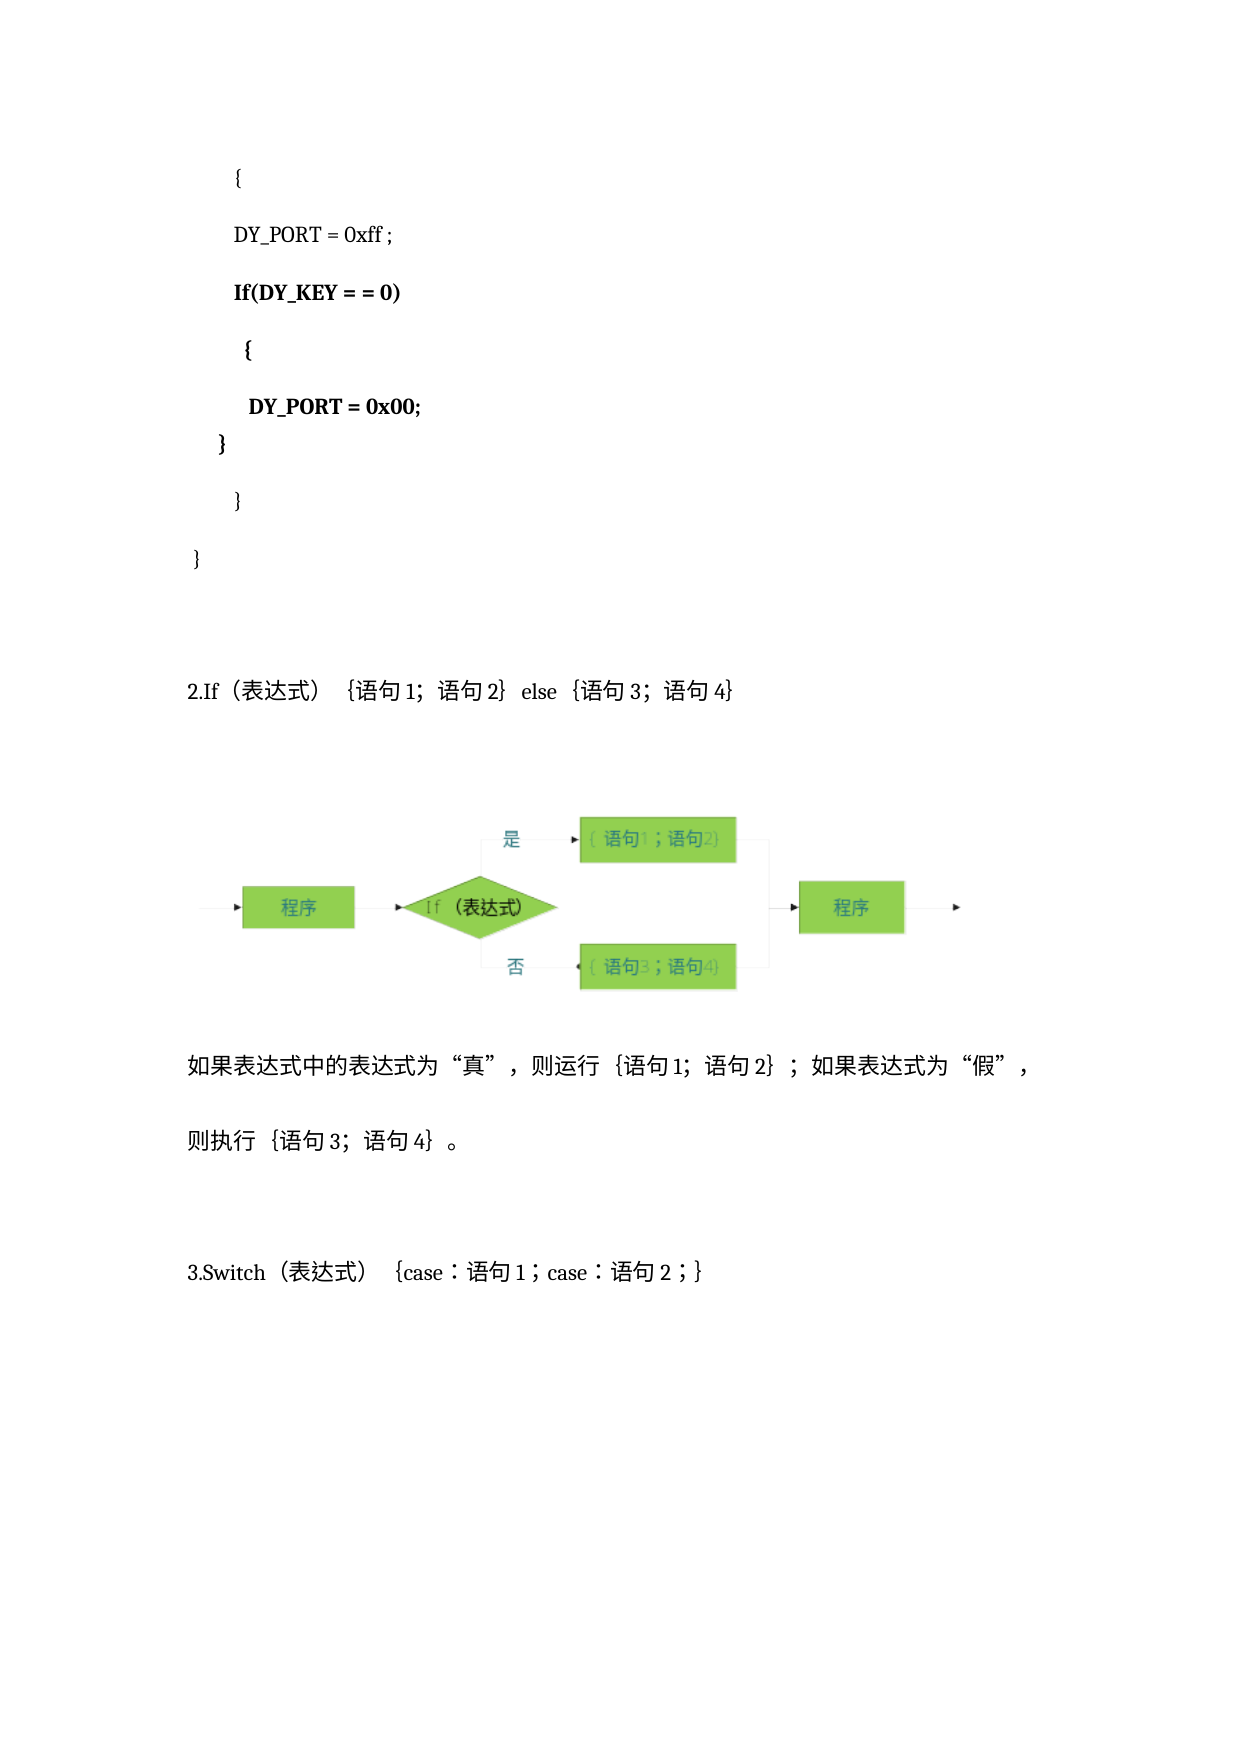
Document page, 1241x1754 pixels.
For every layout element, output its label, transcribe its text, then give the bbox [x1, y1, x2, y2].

list Switch（表达式）｛case：语句1；case：语句2；｝ [187, 1255, 1053, 1287]
text DY_PORT = 0x00; } [187, 391, 1053, 461]
text } [187, 542, 1053, 575]
text { [187, 333, 1053, 366]
text } [187, 485, 1053, 518]
text { [187, 162, 1053, 194]
text DY_PORT = 0xff ; [187, 219, 1053, 252]
text 如果表达式中的表达式为“真”，则运行｛语句1；语句2｝；如果表达式为“假”，则执行｛语句3；语句4｝。 [187, 1032, 1053, 1172]
list If（表达式）｛语句1；语句2｝else｛语句3；语句4｝ [187, 657, 1053, 722]
text If(DY_KEY = = 0) [187, 276, 1053, 309]
